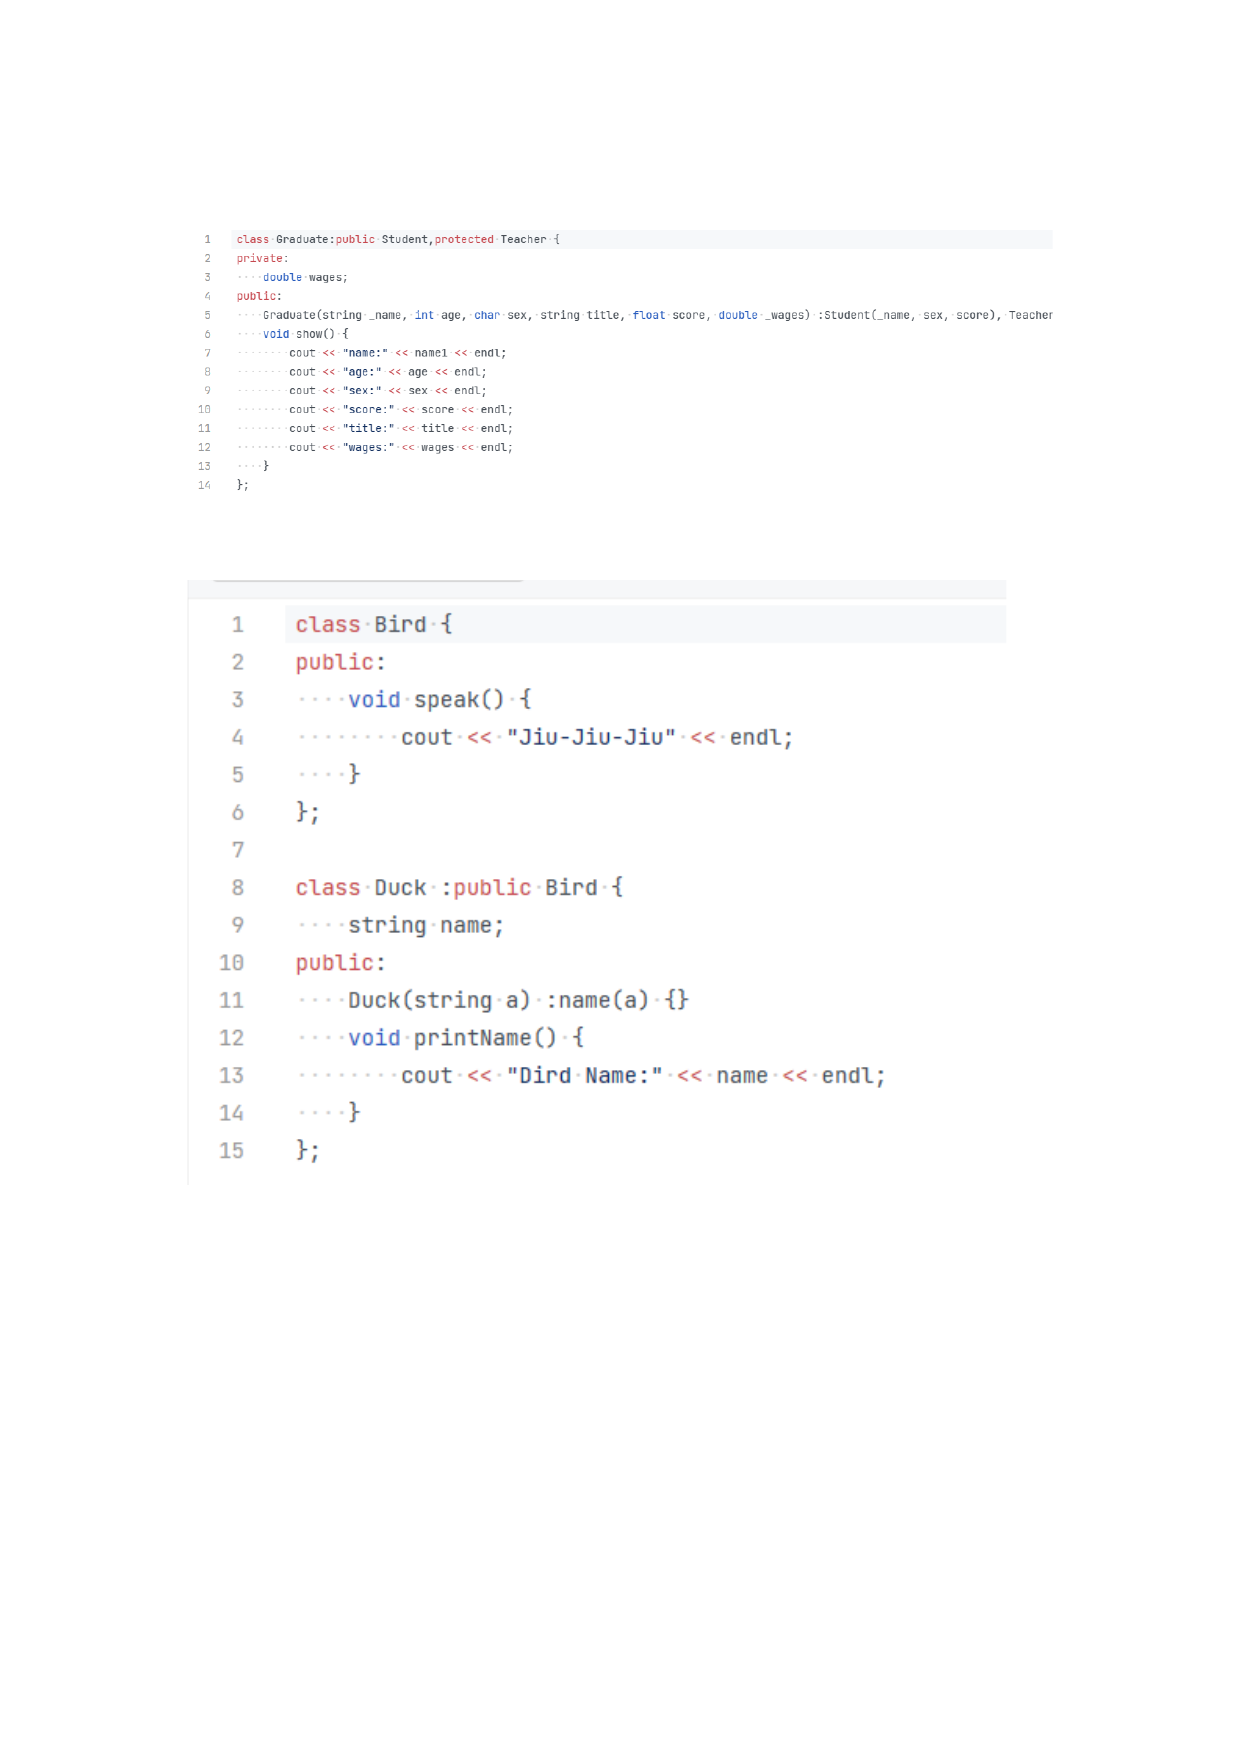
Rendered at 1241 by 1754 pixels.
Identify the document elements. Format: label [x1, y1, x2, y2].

picture [187, 227, 1053, 516]
picture [187, 580, 1007, 1185]
